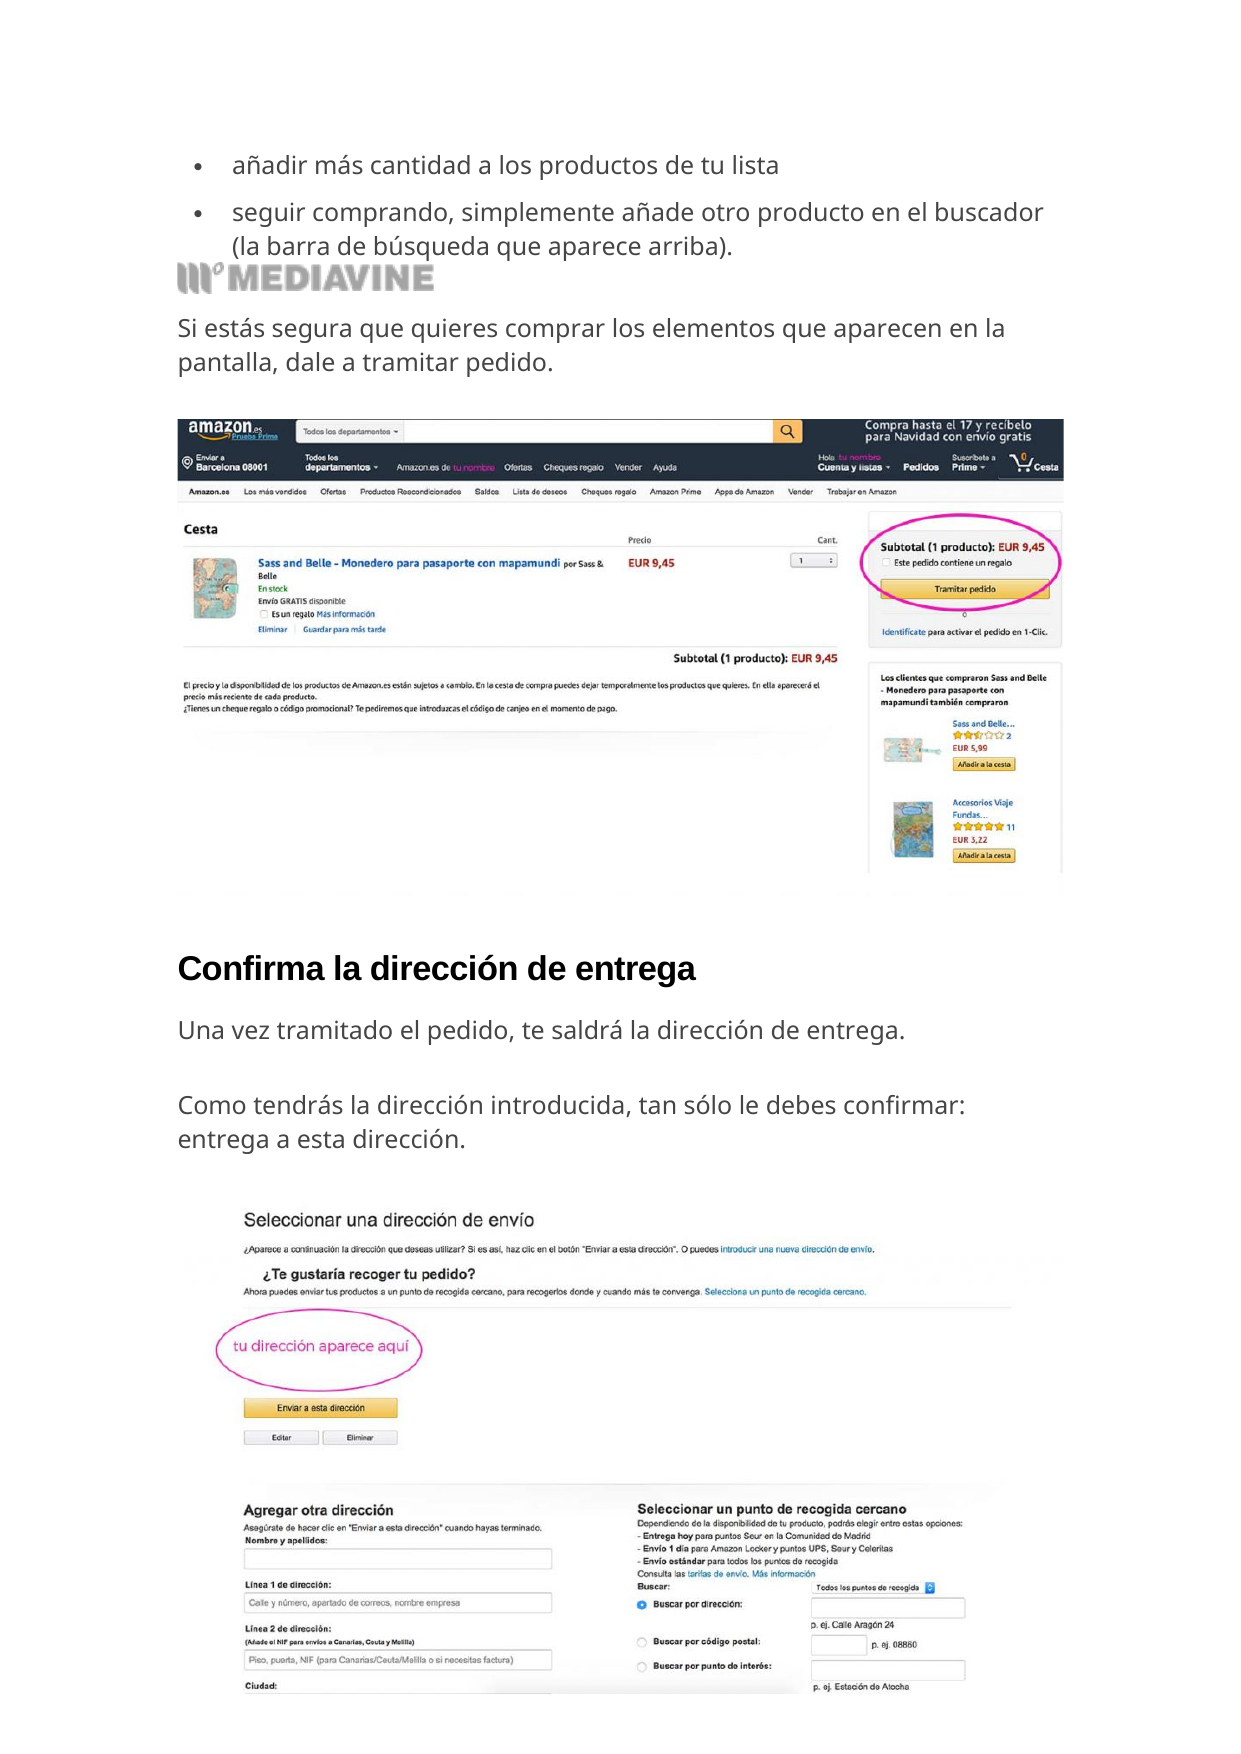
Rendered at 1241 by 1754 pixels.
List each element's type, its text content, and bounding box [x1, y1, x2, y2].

subtitle Confirma la dirección de entrega [177, 948, 1063, 988]
list añadir más cantidad a los productos de tu lista [194, 148, 1063, 182]
picture [177, 262, 434, 294]
list seguir comprando, simplemente añade otro producto en el buscador (la barra de búsqueda que aparece arriba). [194, 194, 1063, 262]
picture [177, 1201, 1063, 1694]
text Como tendrás la dirección introducida, tan sólo le debes confirmar: entrega a esta dirección. [177, 1087, 1063, 1156]
text Una vez tramitado el pedido, te saldrá la dirección de entrega. [177, 1013, 1063, 1047]
text Si estás segura que quieres comprar los elementos que aparecen en la pantalla, dale a tramitar pedido. [177, 311, 1063, 379]
picture [177, 419, 1064, 897]
